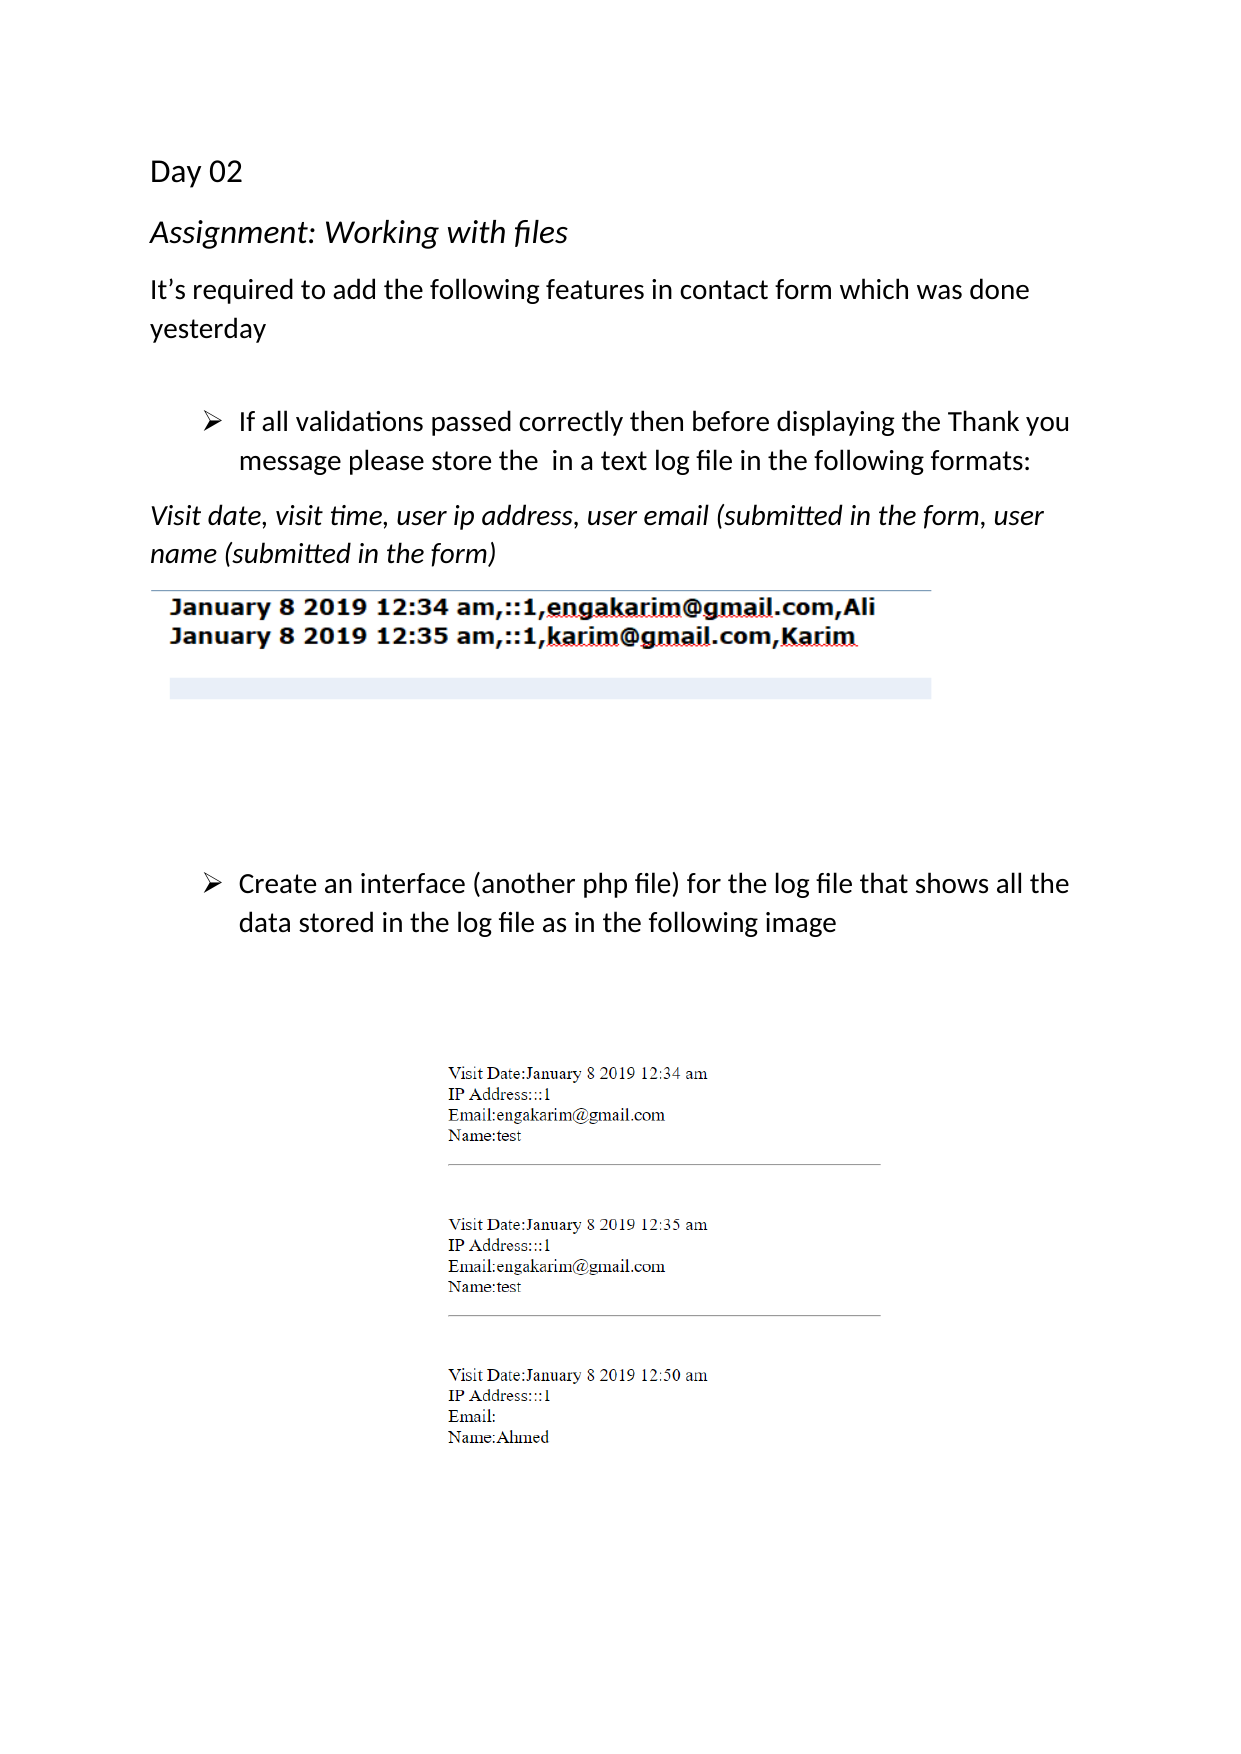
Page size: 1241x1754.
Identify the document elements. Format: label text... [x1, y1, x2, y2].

text It’s required to add the following features in contact form which was done yesterday [150, 271, 1090, 345]
text Day 02 [150, 150, 1090, 191]
list Create an interface (another php file) for the log file that shows all the data stored in the log file as in the following image [201, 866, 1090, 940]
picture [448, 1057, 881, 1463]
list If all validations passed correctly then before displaying the Thank you message please store the in a text log file in the following formats: [201, 403, 1090, 477]
picture [150, 590, 932, 737]
text Assignment: Working with files [150, 211, 1090, 251]
text Visit date, visit time, user ip address, user email (submitted in the form, user name (submitted in the form) [150, 497, 1090, 571]
